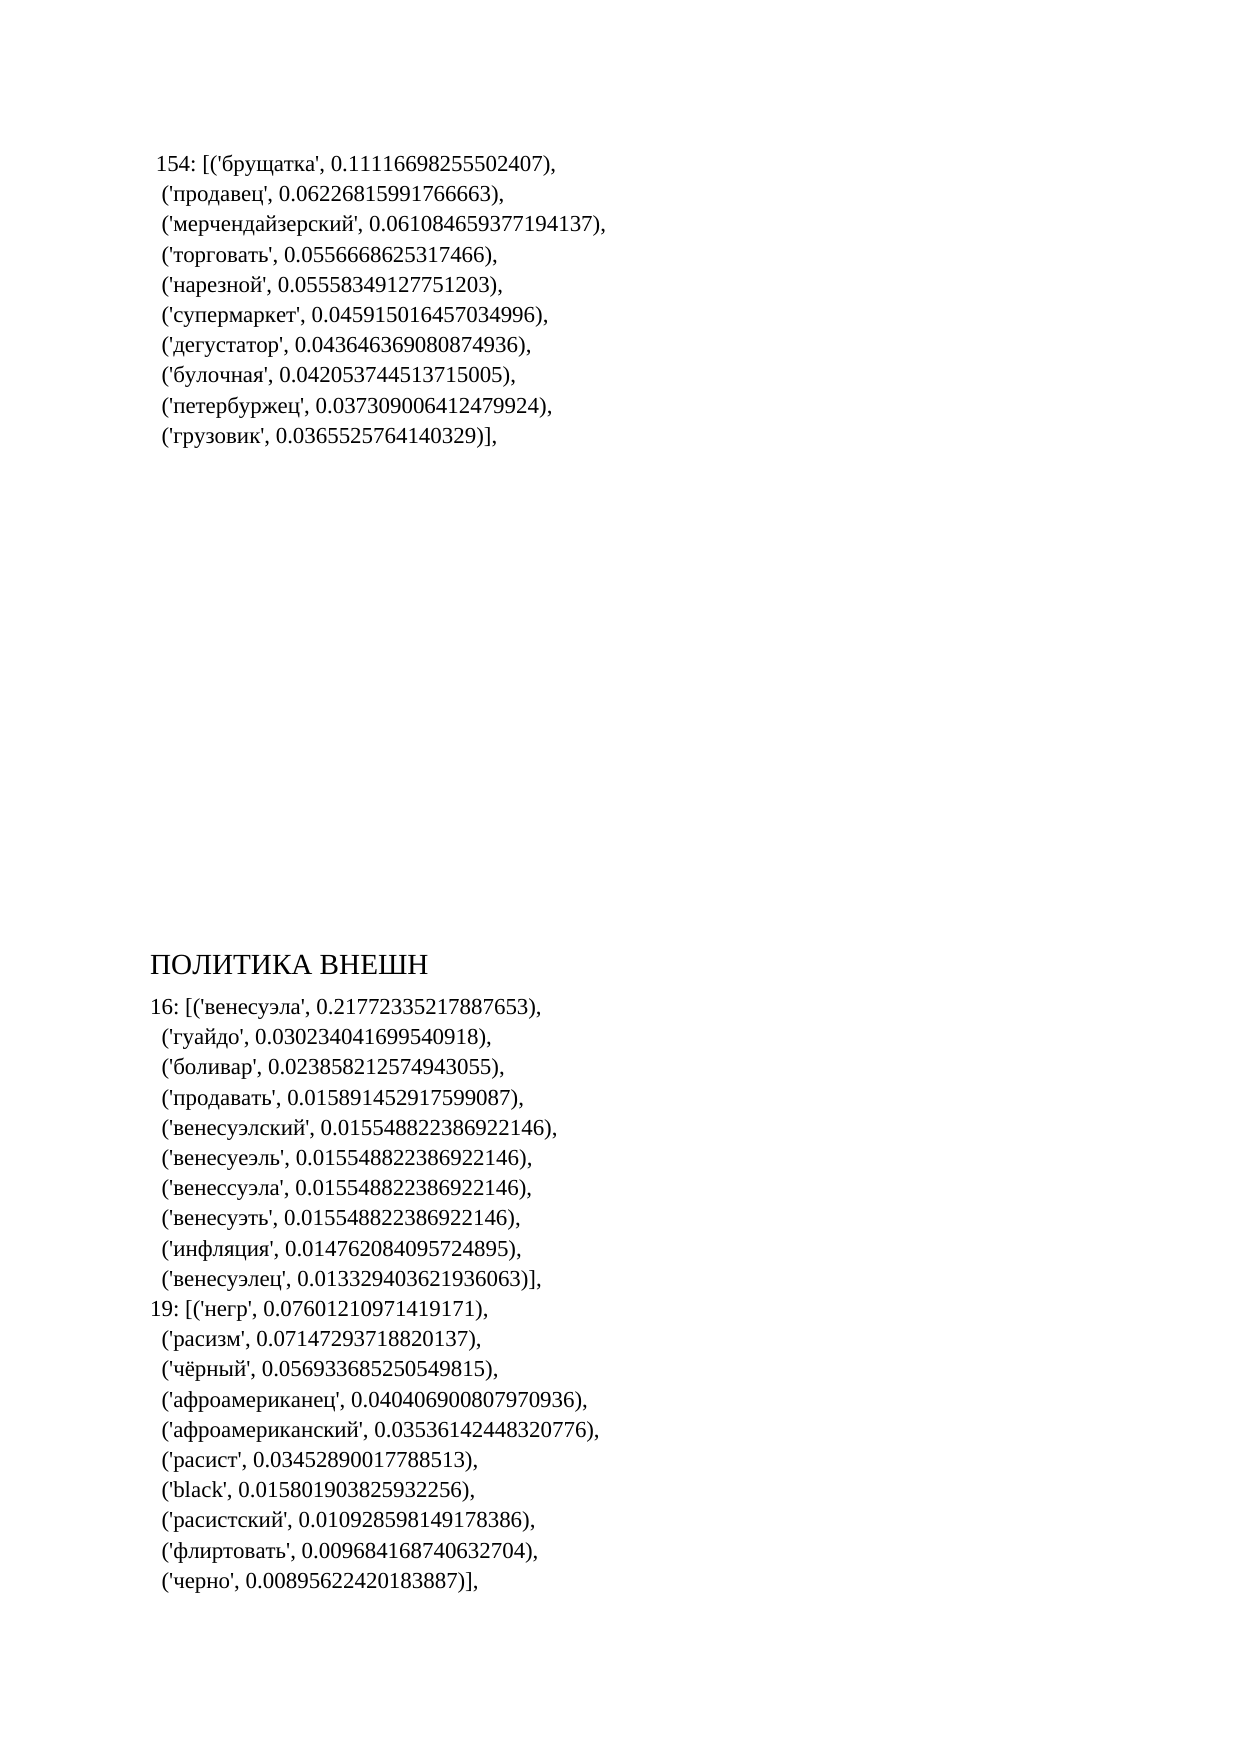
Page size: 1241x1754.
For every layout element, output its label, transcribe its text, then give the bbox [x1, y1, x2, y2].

text 19: [('негр', 0.07601210971419171), [150, 1295, 1090, 1321]
text ('инфляция', 0.014762084095724895), [150, 1234, 1090, 1261]
text 154: [('брущатка', 0.11116698255502407), [150, 150, 1090, 176]
text ('расизм', 0.07147293718820137), [150, 1325, 1090, 1352]
text ('грузовик', 0.0365525764140329)], [150, 422, 1090, 448]
text ('петербуржец', 0.037309006412479924), [150, 392, 1090, 418]
text ('чёрный', 0.056933685250549815), [150, 1355, 1090, 1382]
text ('булочная', 0.042053744513715005), [150, 361, 1090, 388]
text ('продавать', 0.015891452917599087), [150, 1083, 1090, 1110]
text ('дегустатор', 0.043646369080874936), [150, 331, 1090, 358]
text ('венессуэла', 0.015548822386922146), [150, 1174, 1090, 1201]
text ('боливар', 0.023858212574943055), [150, 1053, 1090, 1080]
text ('нарезной', 0.05558349127751203), [150, 271, 1090, 297]
text ('расист', 0.03452890017788513), [150, 1446, 1090, 1472]
text ('венесуеэль', 0.015548822386922146), [150, 1144, 1090, 1170]
text ('афроамериканский', 0.03536142448320776), [150, 1416, 1090, 1442]
text ('афроамериканец', 0.040406900807970936), [150, 1386, 1090, 1412]
text 16: [('венесуэла', 0.21772335217887653), [150, 993, 1090, 1019]
text ('мерчендайзерский', 0.061084659377194137), [150, 210, 1090, 237]
subtitle ПОЛИТИКА ВНЕШН [150, 947, 1090, 980]
text ('супермаркет', 0.045915016457034996), [150, 301, 1090, 327]
text ('торговать', 0.0556668625317466), [150, 241, 1090, 267]
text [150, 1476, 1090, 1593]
text ('венесуэлский', 0.015548822386922146), [150, 1114, 1090, 1140]
text ('венесуэлец', 0.013329403621936063)], [150, 1265, 1090, 1291]
text ('продавец', 0.06226815991766663), [150, 180, 1090, 207]
text ('венесуэть', 0.015548822386922146), [150, 1204, 1090, 1231]
text ('гуайдо', 0.030234041699540918), [150, 1023, 1090, 1049]
